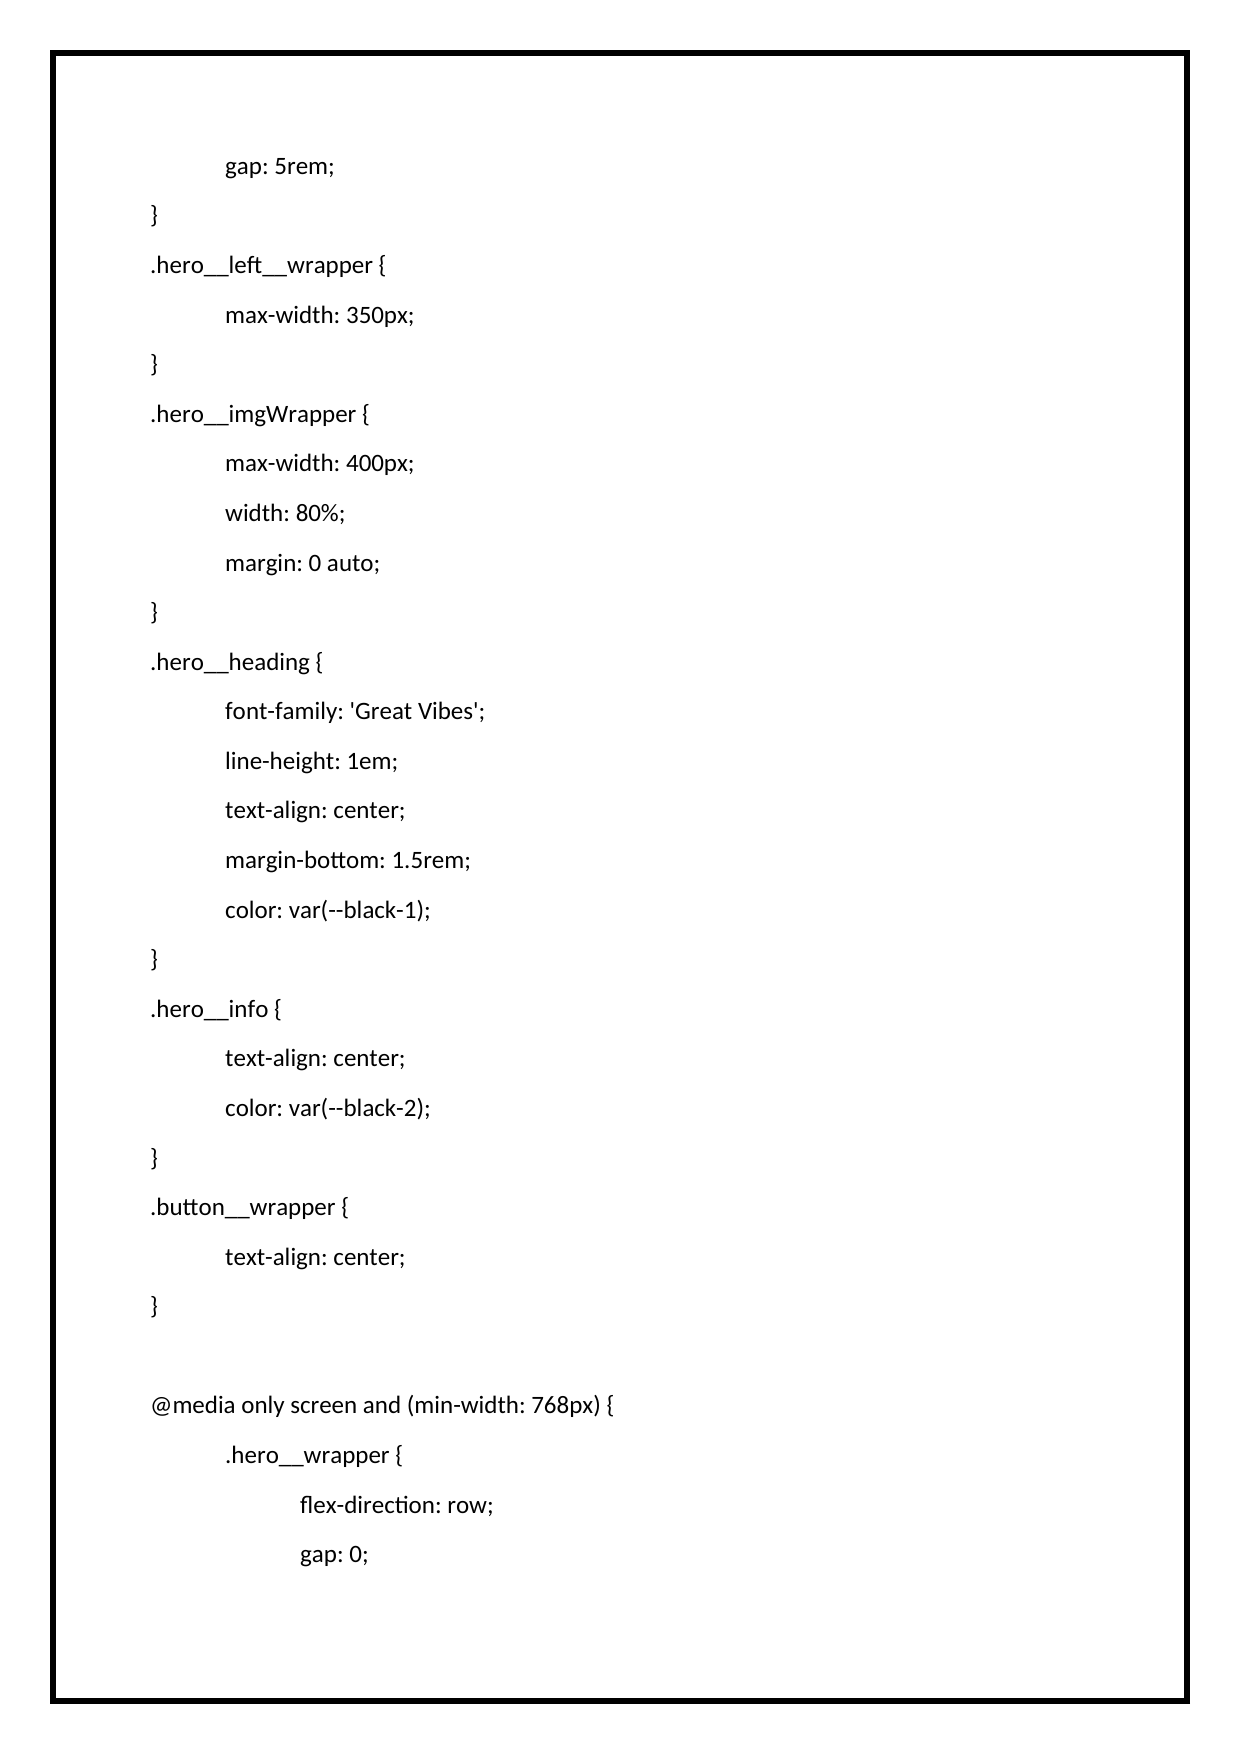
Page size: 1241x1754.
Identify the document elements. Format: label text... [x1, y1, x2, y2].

text line-height: 1em; [150, 745, 1090, 776]
text text-align: center; [150, 794, 1090, 825]
text text-align: center; [150, 1042, 1090, 1073]
text .hero__heading { [150, 646, 1090, 676]
text flex-direction: row; [150, 1489, 1090, 1519]
text margin-bottom: 1.5rem; [150, 844, 1090, 875]
text } [150, 596, 1090, 627]
text color: var(--black-2); [150, 1092, 1090, 1123]
text .hero__wrapper { [150, 1439, 1090, 1470]
text .hero__imgWrapper { [150, 398, 1090, 428]
text } [150, 348, 1090, 379]
text } [150, 943, 1090, 974]
text gap: 0; [150, 1538, 1090, 1569]
text font-family: 'Great Vibes'; [150, 695, 1090, 726]
text @media only screen and (min-width: 768px) { [150, 1389, 1090, 1420]
text } [150, 1290, 1090, 1321]
text width: 80%; [150, 497, 1090, 528]
text .hero__left__wrapper { [150, 249, 1090, 280]
text margin: 0 auto; [150, 547, 1090, 577]
text gap: 5rem; [150, 150, 1090, 181]
text color: var(--black-1); [150, 894, 1090, 924]
text } [150, 199, 1090, 230]
text max-width: 400px; [150, 447, 1090, 478]
text } [150, 1142, 1090, 1172]
text .button__wrapper { [150, 1191, 1090, 1222]
text max-width: 350px; [150, 299, 1090, 329]
text text-align: center; [150, 1241, 1090, 1271]
text .hero__info { [150, 993, 1090, 1023]
